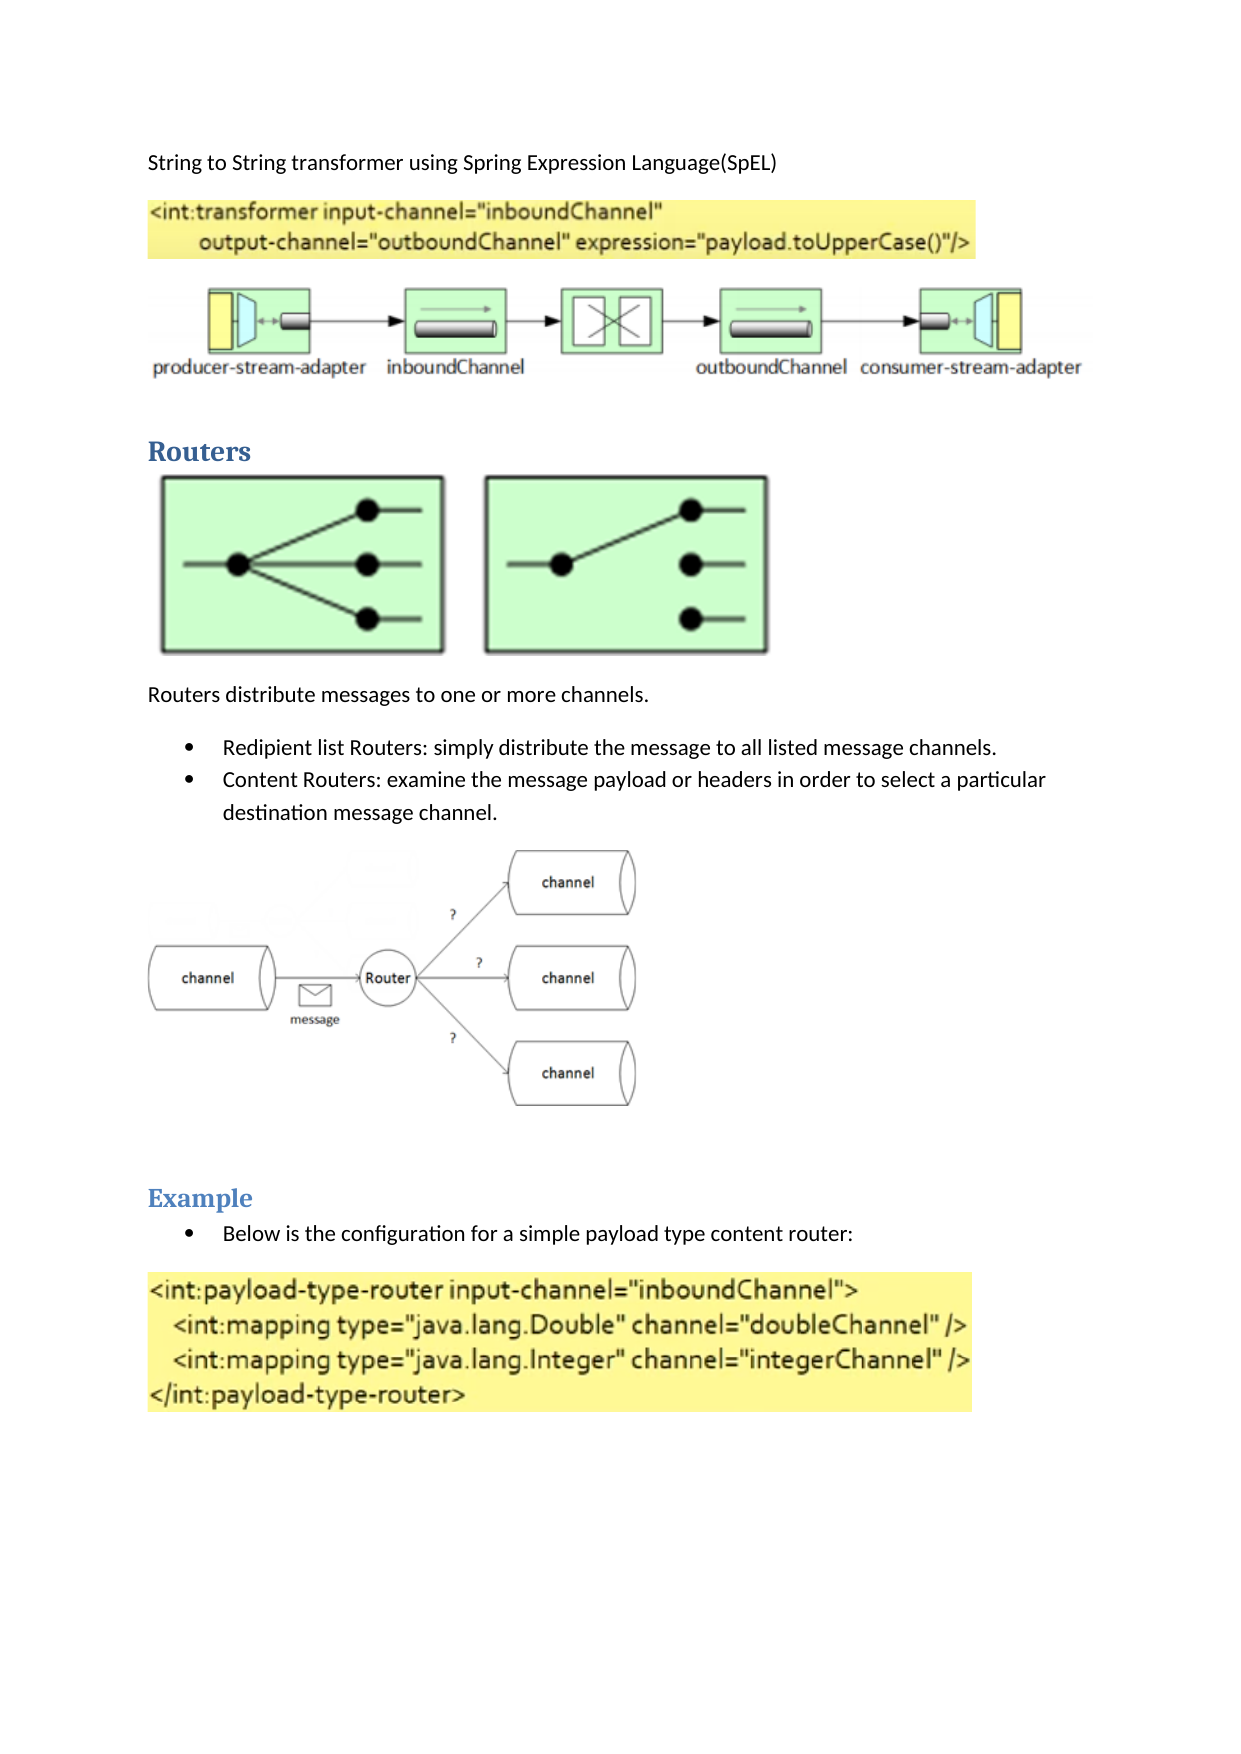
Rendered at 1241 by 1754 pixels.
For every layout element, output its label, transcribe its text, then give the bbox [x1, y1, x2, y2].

list Redipient list Routers: simply distribute the message to all listed message channels. [185, 733, 1093, 761]
picture [147, 474, 782, 656]
picture [147, 283, 1093, 382]
list Below is the configuration for a simple payload type content router: [185, 1219, 1093, 1247]
picture [147, 1272, 972, 1412]
picture [147, 200, 976, 259]
picture [147, 850, 637, 1106]
subtitle Routers [148, 436, 1093, 469]
text String to String transformer using Spring Expression Language(SpEL) [148, 148, 1093, 176]
list Content Routers: examine the message payload or headers in order to select a particular destination message channel. [185, 766, 1093, 826]
subtitle Example [148, 1183, 1093, 1214]
text Routers distribute messages to one or more channels. [148, 680, 1093, 708]
